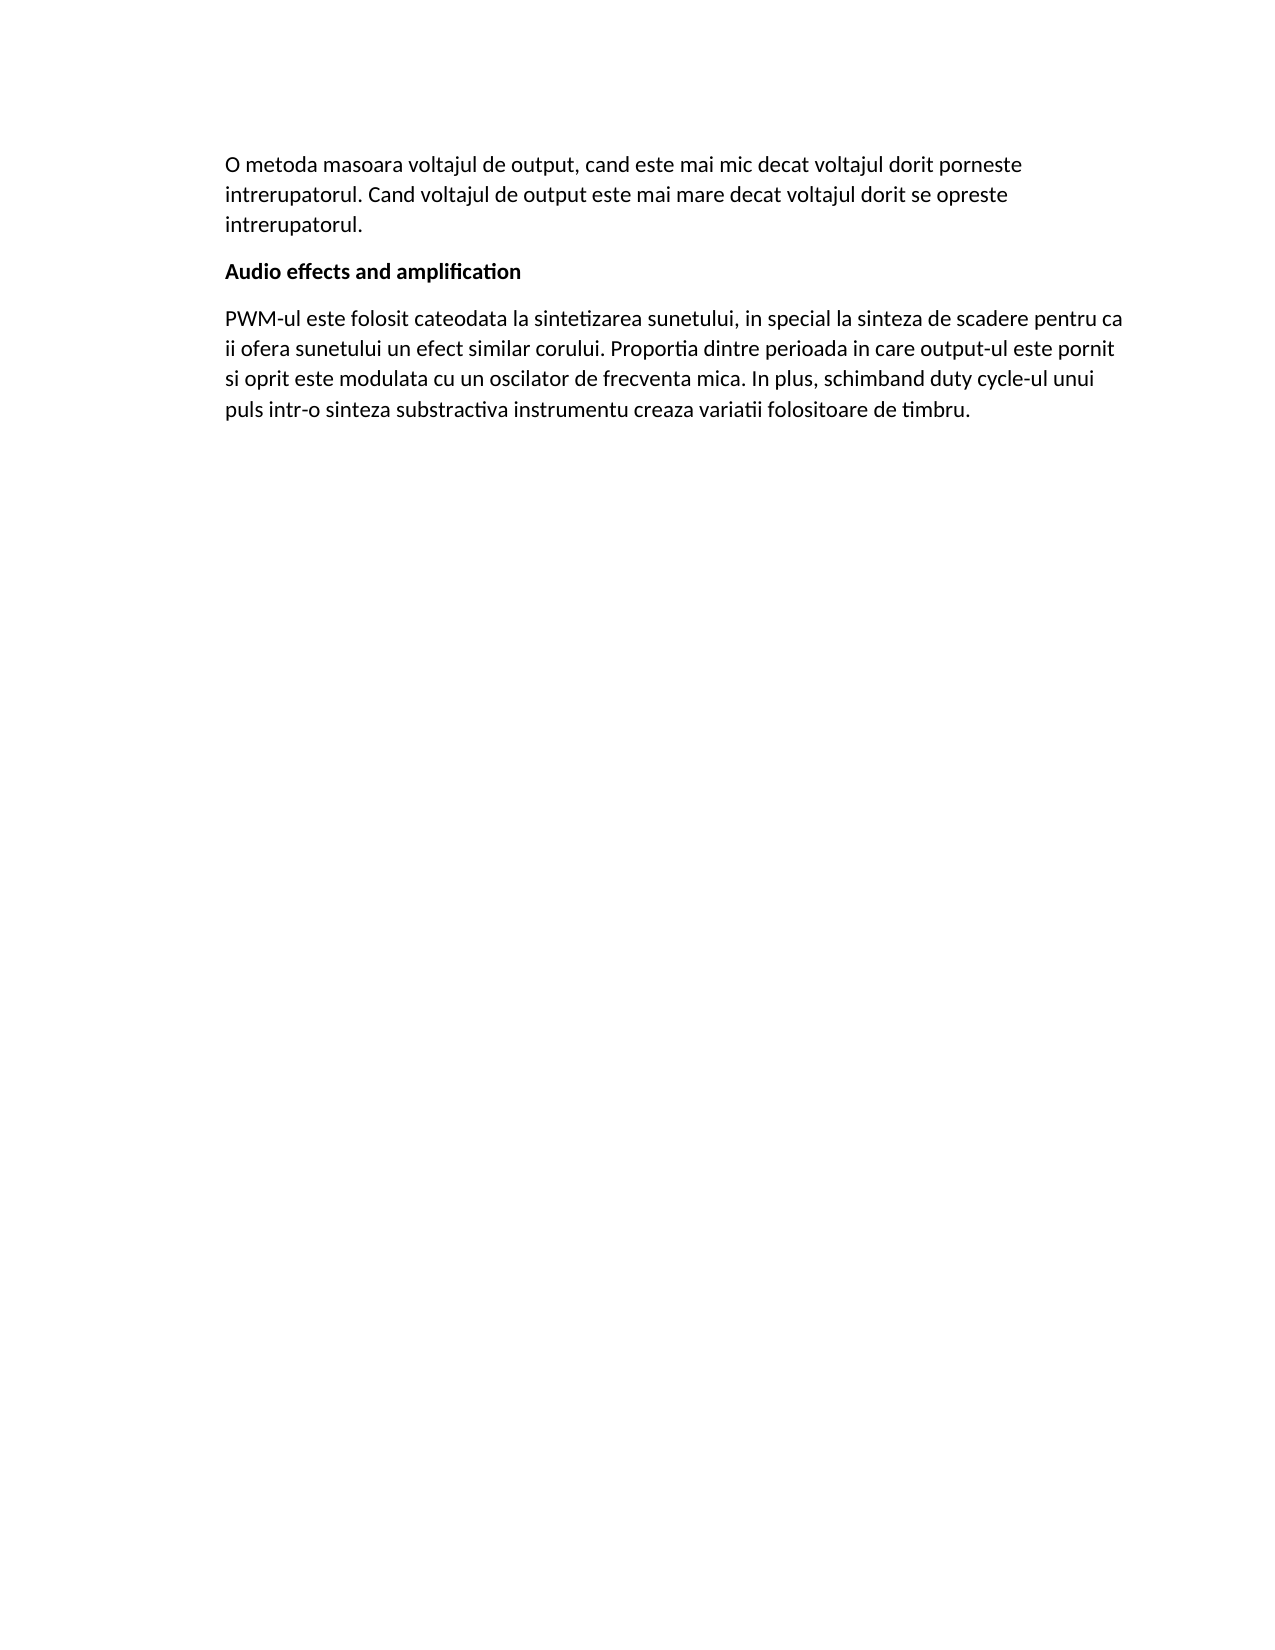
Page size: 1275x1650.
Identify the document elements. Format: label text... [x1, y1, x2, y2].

text Audio effects and amplification [225, 257, 1125, 285]
text PWM-ul este folosit cateodata la sintetizarea sunetului, in special la sinteza de scadere pentru ca ii ofera sunetului un efect similar corului. Proportia dintre perioada in care output-ul este pornit si oprit este modulata cu un oscilator de frecventa mica. In plus, schimband duty cycle-ul unui puls intr-o sinteza substractiva instrumentu creaza variatii folositoare de timbru. [225, 304, 1125, 423]
text O metoda masoara voltajul de output, cand este mai mic decat voltajul dorit porneste intrerupatorul. Cand voltajul de output este mai mare decat voltajul dorit se opreste intrerupatorul. [225, 150, 1125, 238]
